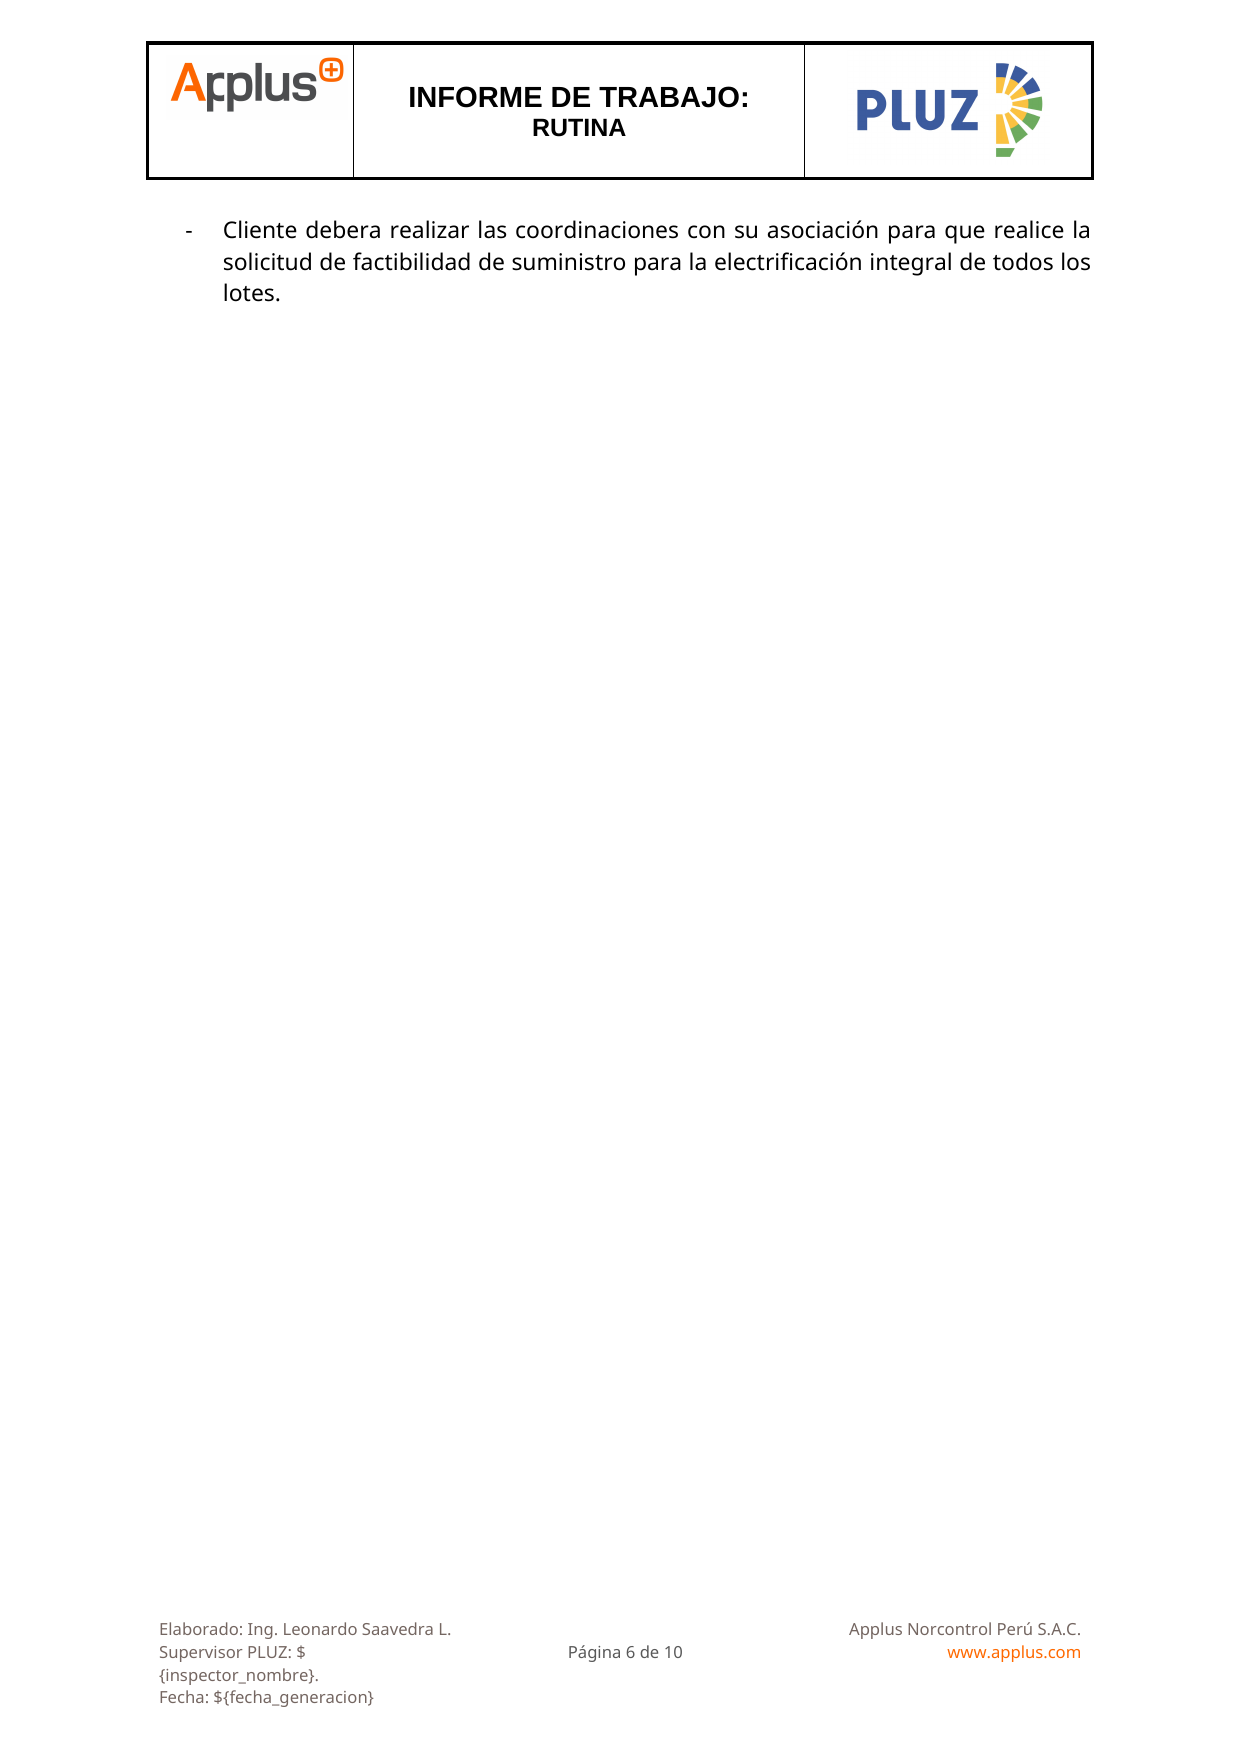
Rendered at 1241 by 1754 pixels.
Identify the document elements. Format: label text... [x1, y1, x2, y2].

list Cliente debera realizar las coordinaciones con su asociación para que realice la solicitud de factibilidad de suministro para la electrificación integral de todos los lotes. [185, 214, 1092, 308]
picture [165, 55, 348, 120]
picture [847, 50, 1050, 165]
